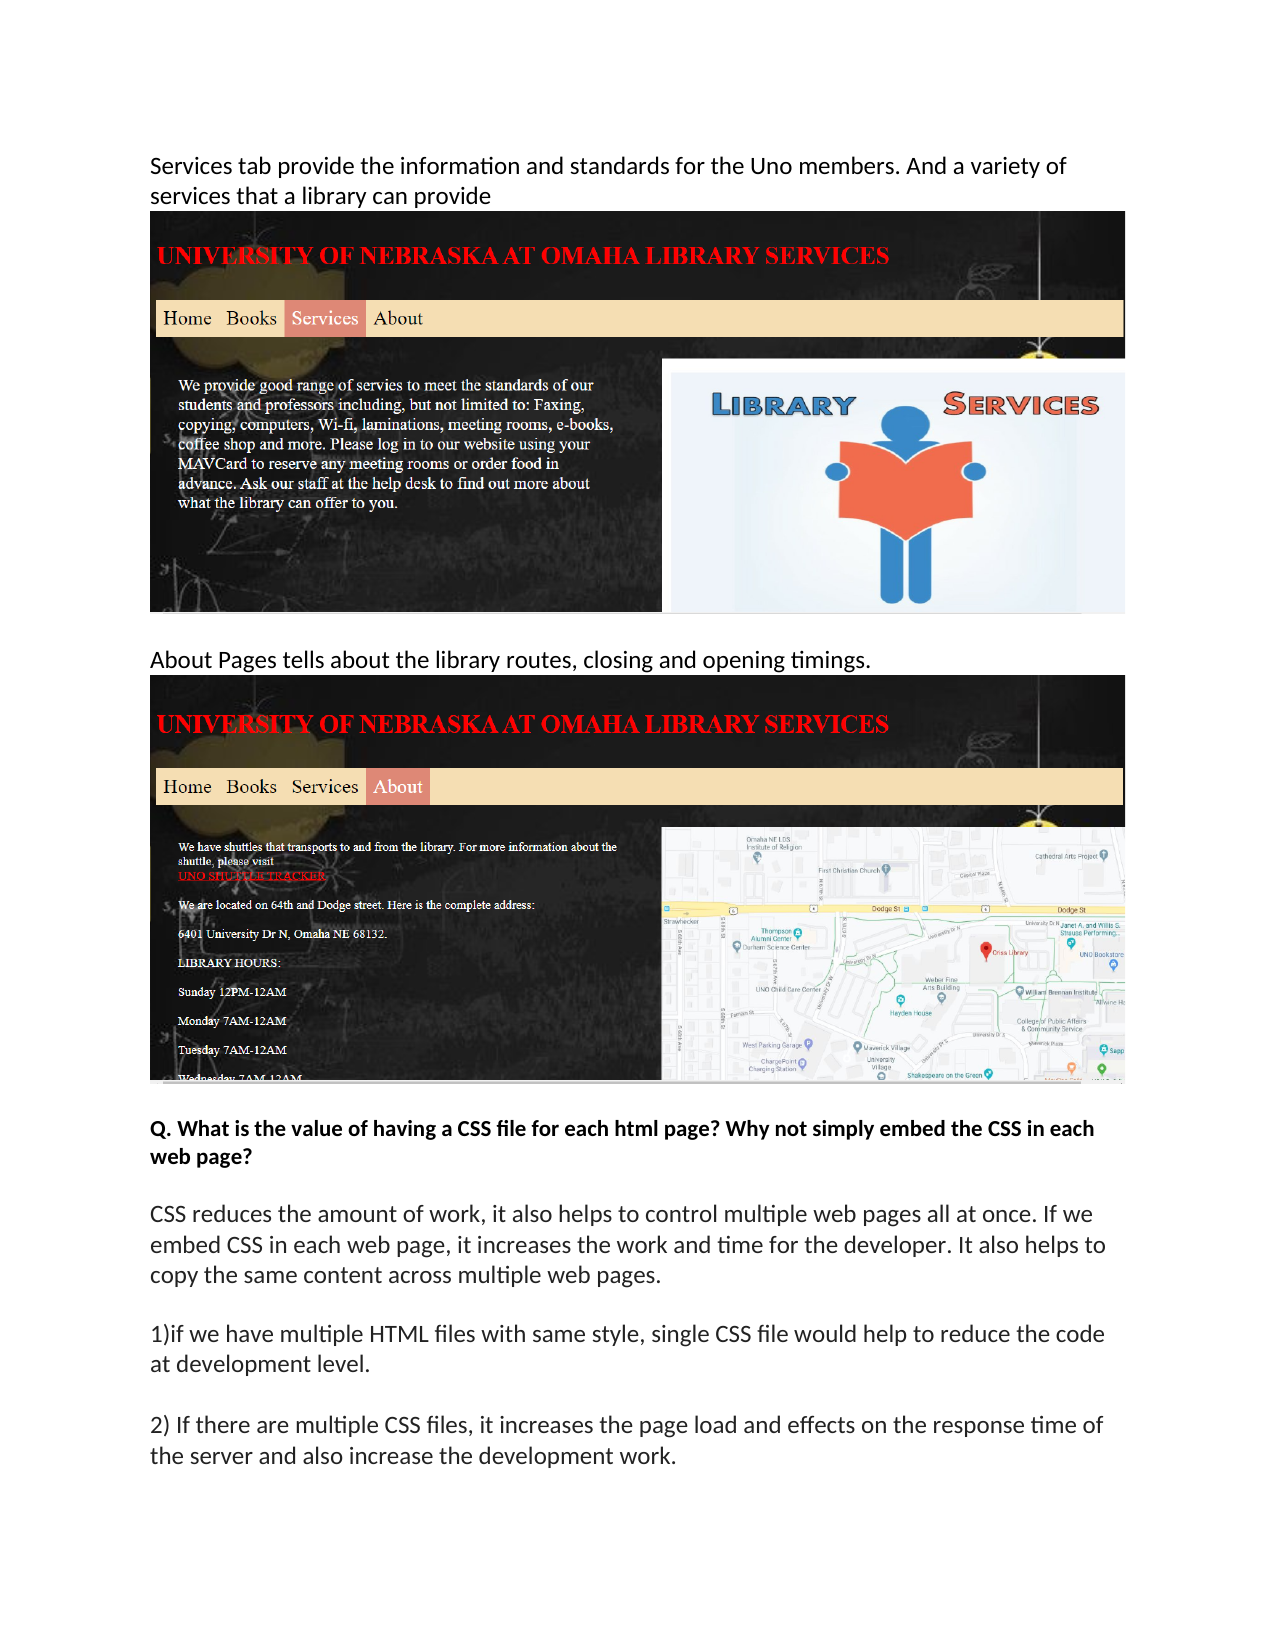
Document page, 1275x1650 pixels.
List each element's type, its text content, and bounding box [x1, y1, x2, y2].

picture [150, 675, 1125, 1084]
text Services tab provide the information and standards for the Uno members. And a variety of services that a library can provide [150, 150, 1125, 211]
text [150, 1318, 1125, 1470]
text Q. What is the value of having a CSS file for each html page? Why not simply embed the CSS in each web page? [150, 1114, 1125, 1170]
text About Pages tells about the library routes, closing and opening timings. [150, 644, 1125, 675]
picture [150, 211, 1125, 614]
text CSS reduces the amount of work, it also helps to control multiple web pages all at once. If we embed CSS in each web page, it increases the work and time for the developer. It also helps to copy the same content across multiple web pages. [150, 1198, 1125, 1318]
